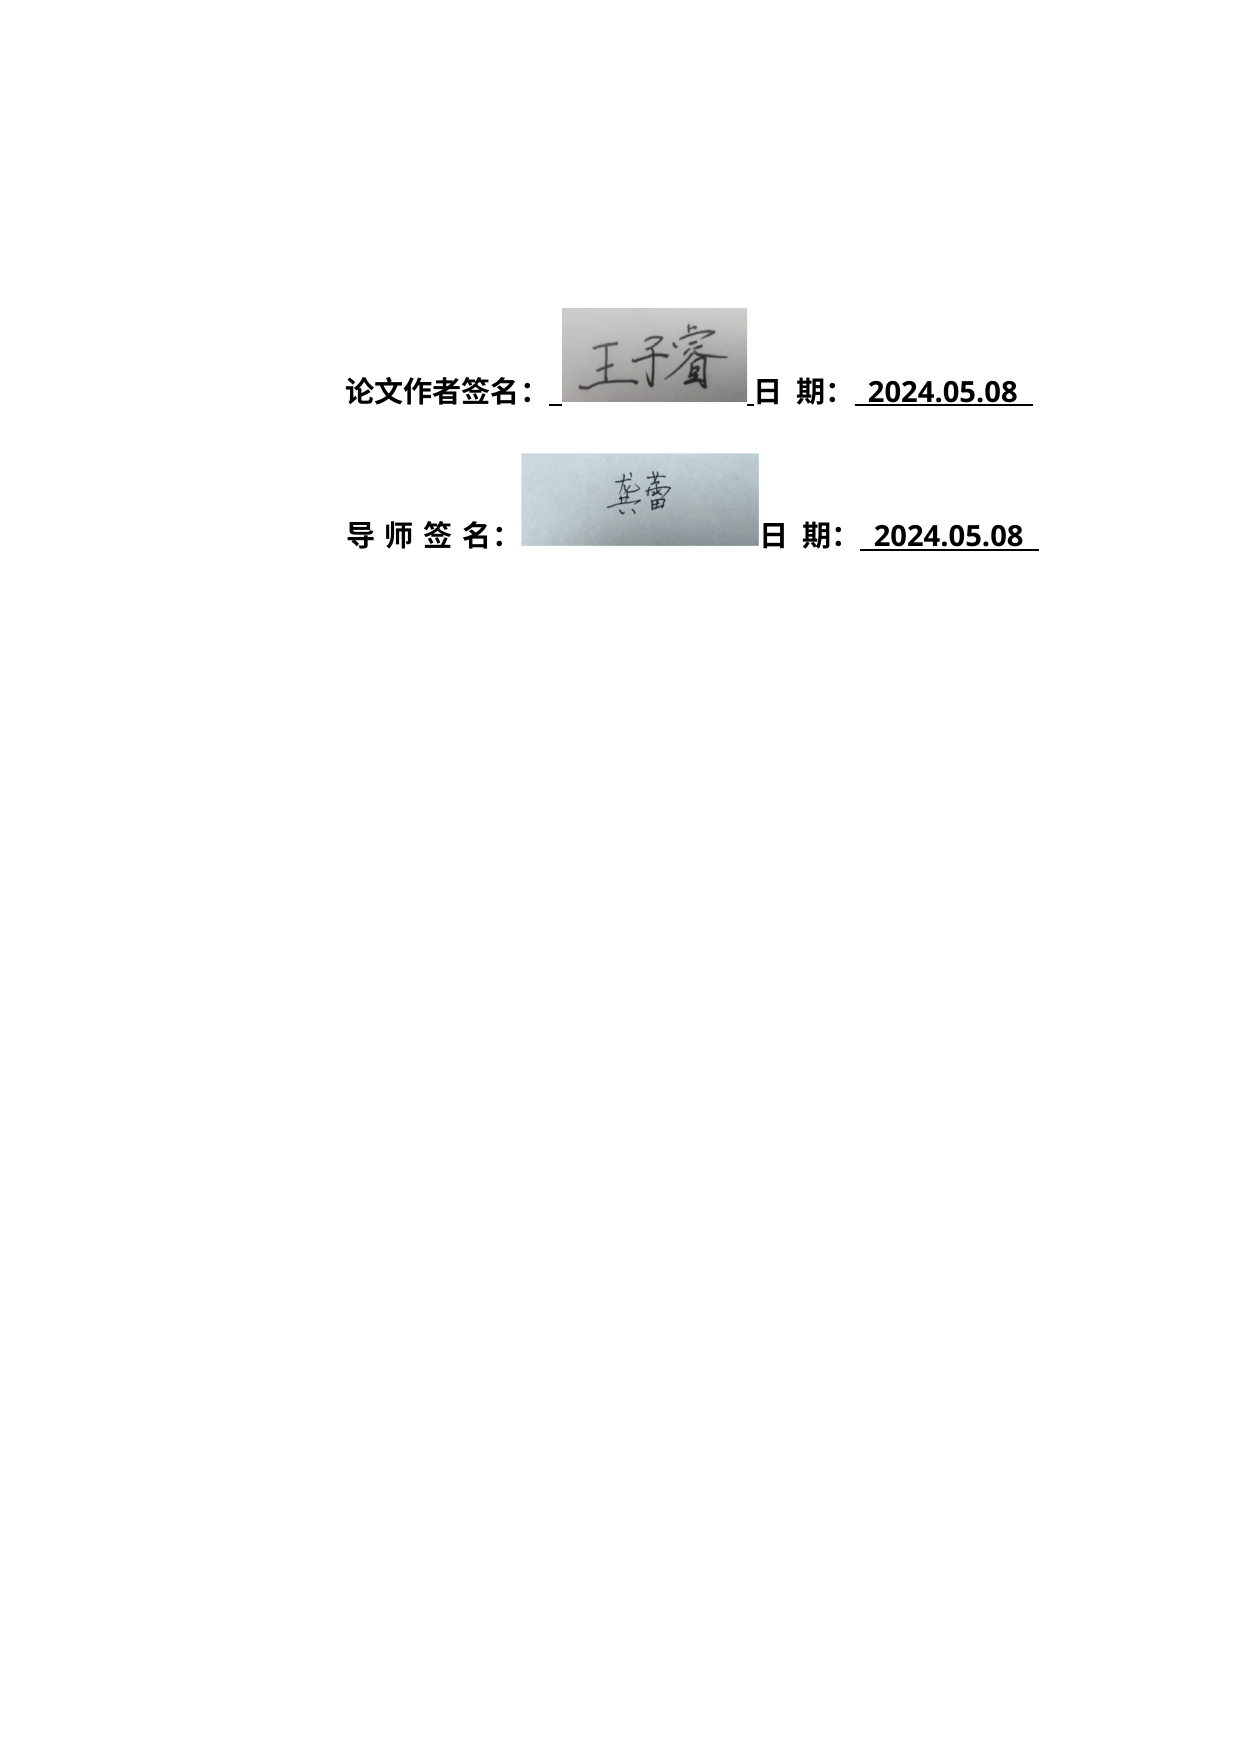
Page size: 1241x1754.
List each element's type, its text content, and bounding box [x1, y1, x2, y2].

text 论文作者签名： 日 期： 2024.05.08 [177, 308, 1063, 411]
picture [562, 308, 748, 402]
text 导师签名：日 期： 2024.05.08 [177, 453, 1063, 555]
picture [522, 454, 758, 545]
